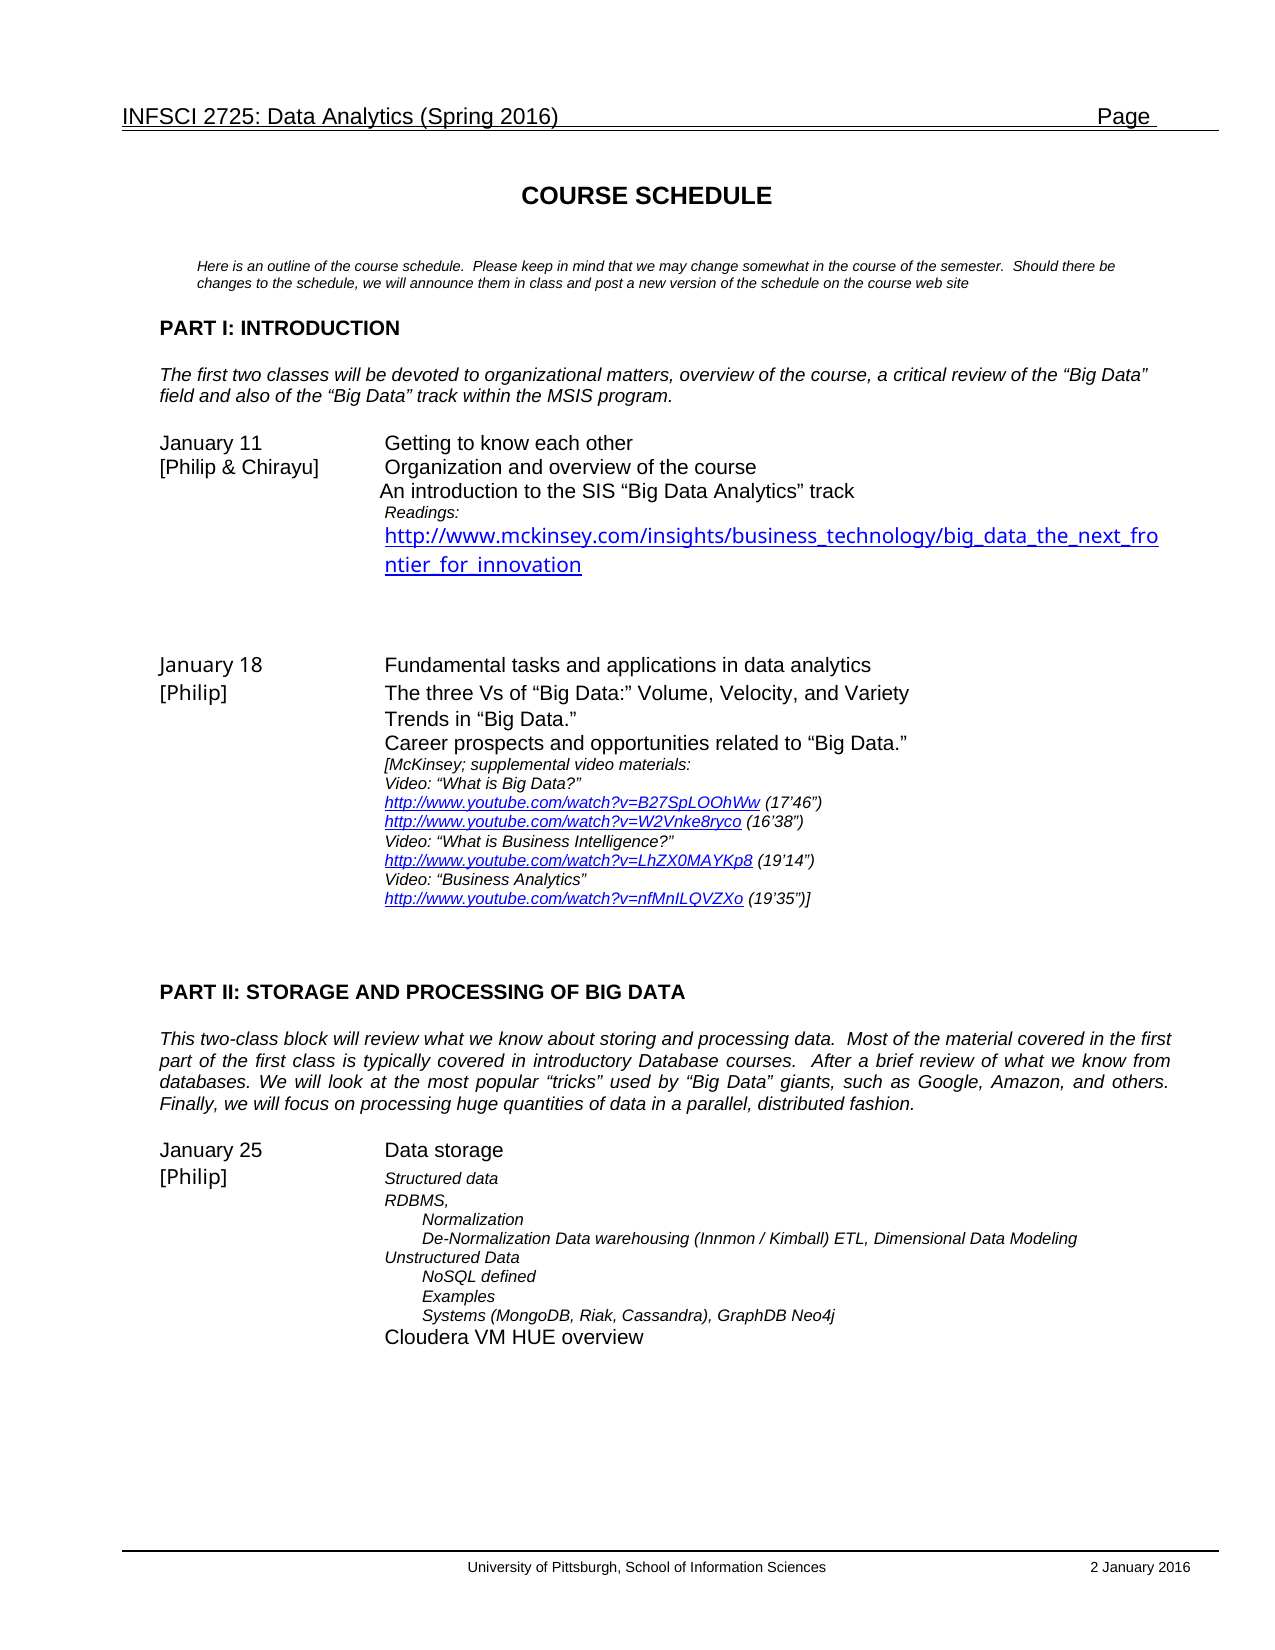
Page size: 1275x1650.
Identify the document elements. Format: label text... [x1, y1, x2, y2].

text RDBMS, [384, 1191, 1172, 1210]
text Unstructured Data [384, 1248, 1172, 1267]
subtitle January 11 Getting to know each other [159, 431, 1172, 454]
text Here is an outline of the course schedule. Please keep in mind that we may change somewhat in the course of the semester. Should there be changes to the schedule, we will announce them in class and post a new version of the schedule on the course web site [197, 258, 1172, 292]
text http://www.youtube.com/watch?v=nfMnILQVZXo (19’35”)] [159, 889, 1172, 908]
text NoSQL defined [384, 1267, 1172, 1286]
subtitle COURSE SCHEDULE [122, 181, 1172, 210]
text Video: “What is Big Data?” [159, 774, 1172, 793]
text http://www.youtube.com/watch?v=LhZX0MAYKp8 (19’14”) [159, 851, 1172, 870]
subtitle Career prospects and opportunities related to “Big Data.” [159, 731, 1172, 755]
text Readings: http://www.mckinsey.com/insights/business_technology/big_data_the_next_frontier_for_innovation [384, 502, 1172, 578]
text [Philip] Structured data [159, 1162, 1172, 1191]
text This two-class block will review what we know about storing and processing data. Most of the material covered in the first part of the first class is typically covered in introductory Database courses. After a brief review of what we know from databases. We will look at the most popular “tricks” used by “Big Data” giants, such as Google, Amazon, and others. Finally, we will focus on processing huge quantities of data in a parallel, distributed fashion. [159, 1028, 1172, 1114]
text Video: “Business Analytics” [159, 870, 1172, 889]
subtitle [Philip & Chirayu] Organization and overview of the course [159, 454, 1172, 478]
text PART II: STORAGE AND PROCESSING OF BIG DATA [159, 980, 1172, 1004]
text De-Normalization Data warehousing (Innmon / Kimball) ETL, Dimensional Data Modeling [384, 1229, 1172, 1248]
text The first two classes will be devoted to organizational matters, overview of the course, a critical review of the “Big Data” field and also of the “Big Data” track within the MSIS program. [159, 363, 1172, 407]
text Examples [384, 1286, 1172, 1306]
text http://www.youtube.com/watch?v=B27SpLOOhWw (17’46”) [159, 793, 1172, 812]
text [McKinsey; supplemental video materials: [384, 755, 1172, 774]
text http://www.youtube.com/watch?v=W2Vnke8ryco (16’38”) [159, 812, 1172, 831]
text PART I: INTRODUCTION [159, 316, 1172, 339]
text Normalization [384, 1210, 1172, 1229]
text January 18 Fundamental tasks and applications in data analytics [159, 650, 1172, 678]
text [Philip] The three Vs of “Big Data:” Volume, Velocity, and Variety [159, 678, 1172, 707]
subtitle Trends in “Big Data.” [159, 707, 1172, 731]
text January 25 Data storage [159, 1138, 1219, 1162]
text An introduction to the SIS “Big Data Analytics” track [122, 478, 1172, 502]
text Cloudera VM HUE overview [159, 1325, 1172, 1349]
text Systems (MongoDB, Riak, Cassandra), GraphDB Neo4j [384, 1306, 1172, 1325]
text Video: “What is Business Intelligence?” [159, 831, 1172, 851]
